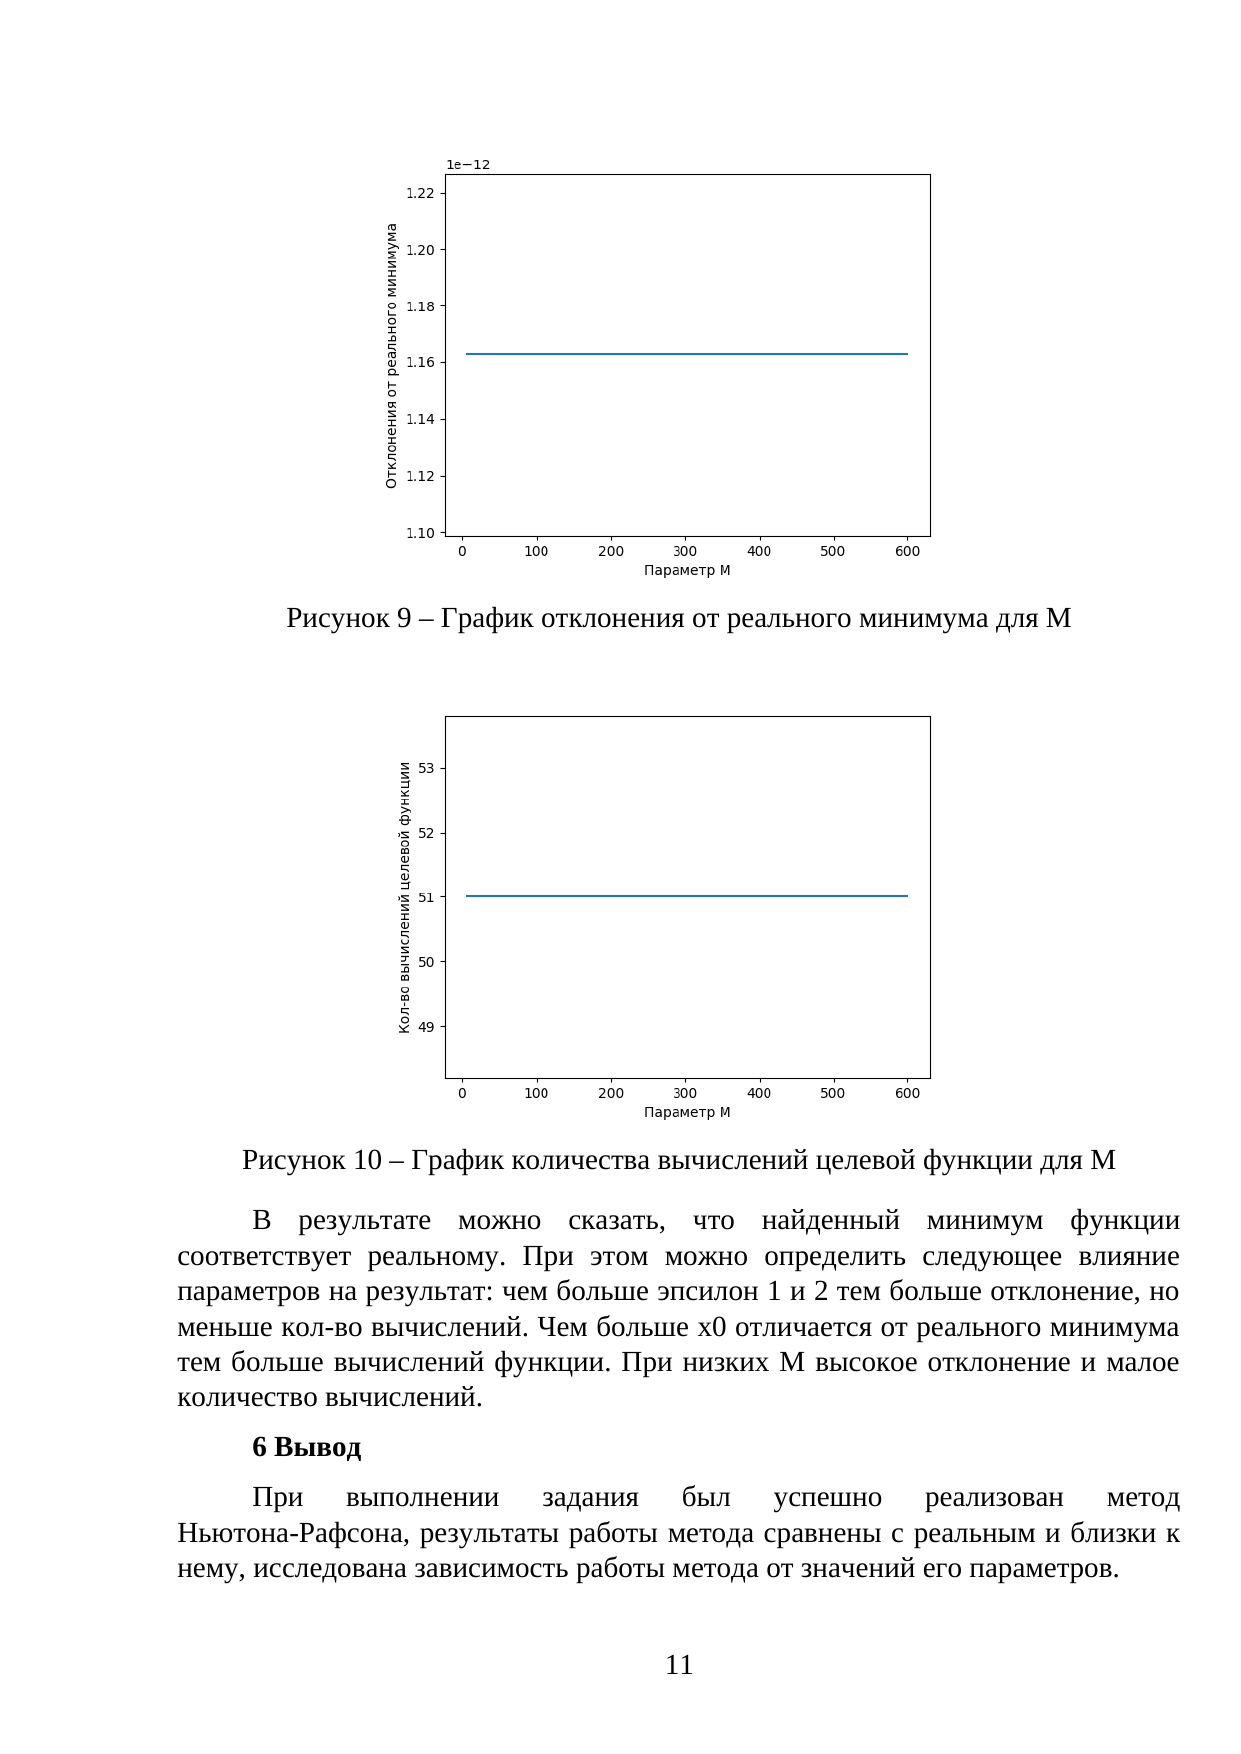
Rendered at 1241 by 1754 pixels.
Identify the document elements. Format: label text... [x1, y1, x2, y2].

text 6 Вывод [177, 1428, 1181, 1464]
text Рисунок 10 – График количества вычислений целевой функции для M [177, 1141, 1181, 1176]
text Рисунок 9 – График отклонения от реального минимума для M [177, 599, 1181, 635]
picture [366, 659, 992, 1129]
text В результате можно сказать, что найденный минимум функции соответствует реальному. При этом можно определить следующее влияние параметров на результат: чем больше эпсилон 1 и 2 тем больше отклонение, но меньше кол-во вычислений. Чем больше x0 отличается от реального минимума тем больше вычислений функции. При низких M высокое отклонение и малое количество вычислений. [177, 1201, 1181, 1414]
picture [366, 118, 992, 587]
text При выполнении задания был успешно реализован метод Ньютона-Рафсона, результаты работы метода сравнены с реальным и близки к нему, исследована зависимость работы метода от значений его параметров. [177, 1478, 1181, 1585]
